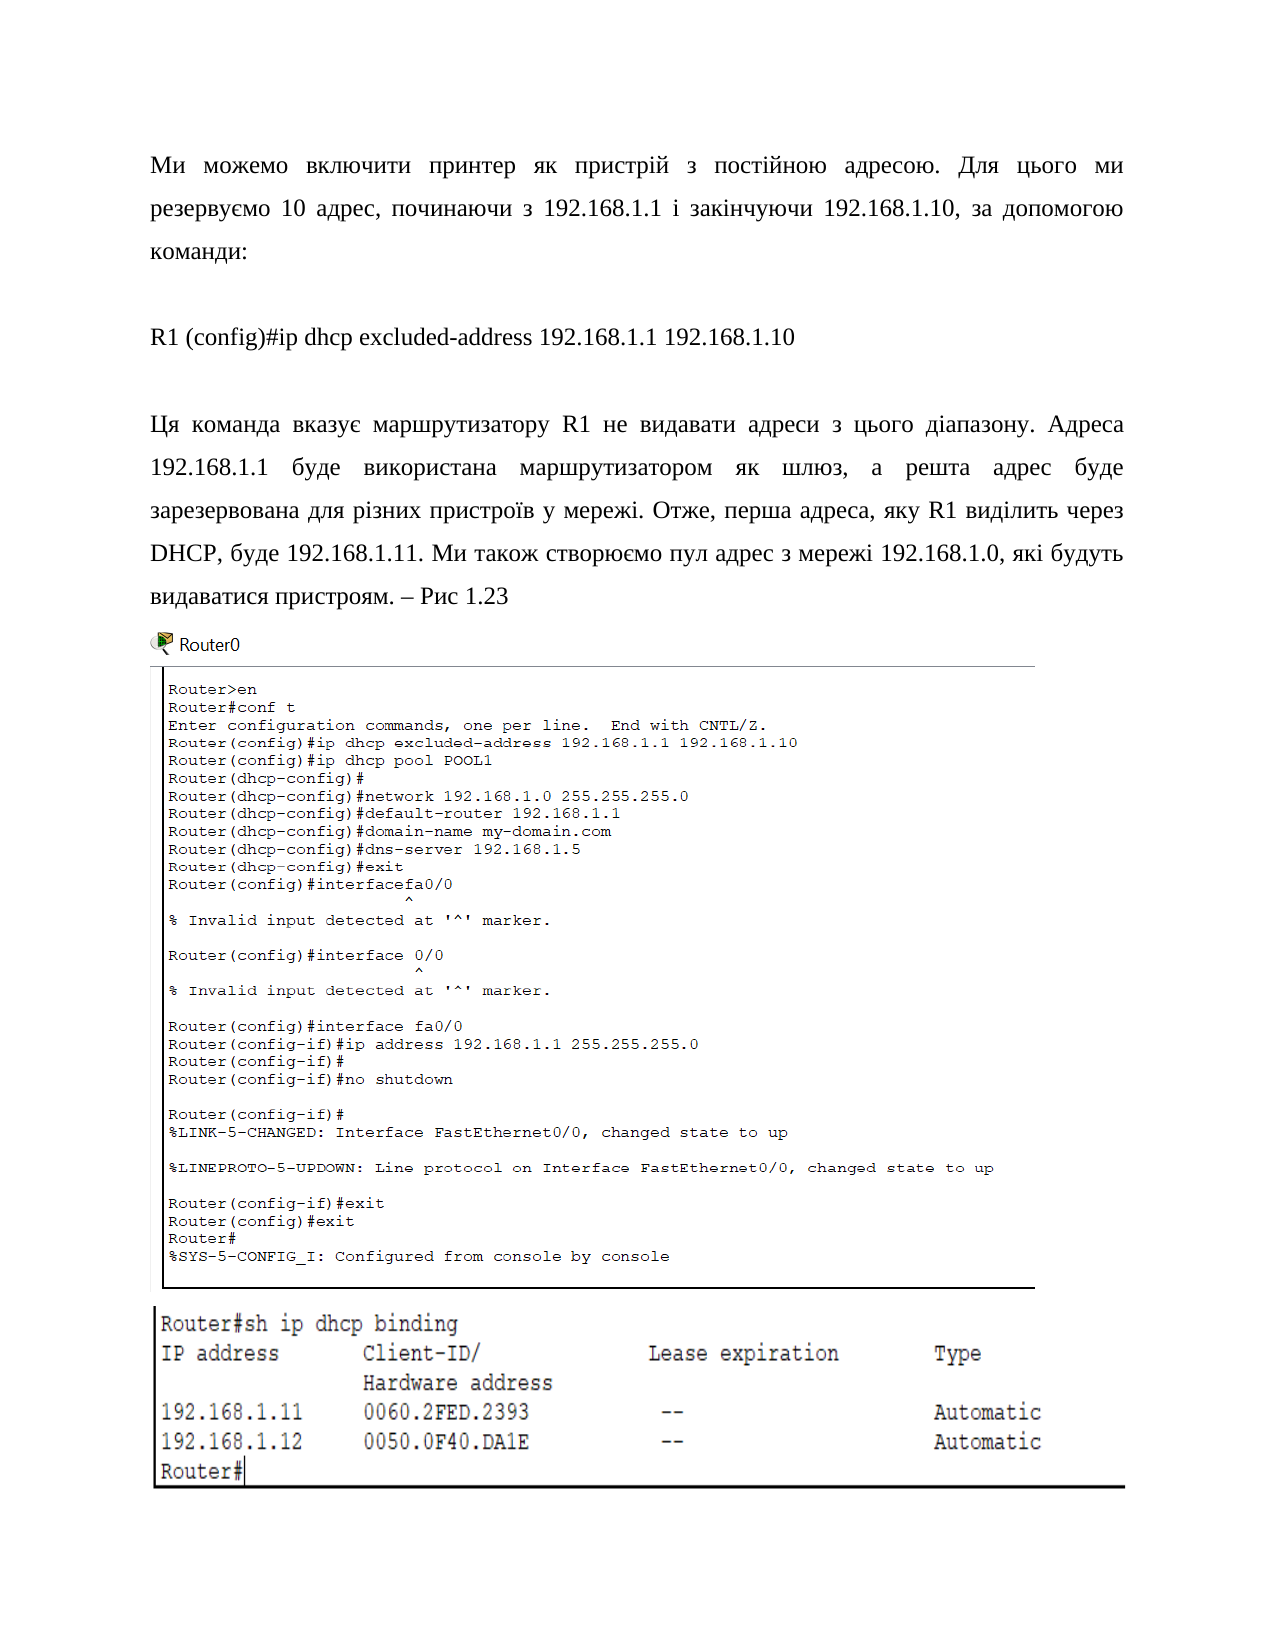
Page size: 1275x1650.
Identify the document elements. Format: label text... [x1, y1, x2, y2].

text R1 (config)#ip dhcp excluded-address 192.168.1.1 192.168.1.10 [150, 322, 1125, 351]
text Ця команда вказує маршрутизатору R1 не видавати адреси з цього діапазону. Адреса 192.168.1.1 буде використана маршрутизатором як шлюз, а решта адрес буде зарезервована для різних пристроїв у мережі. Отже, перша адреса, яку R1 виділить через DHCP, буде 192.168.1.11. Ми також створюємо пул адрес з мережі 192.168.1.0, які будуть видаватися пристроям. – Рис 1.23 [150, 409, 1125, 610]
text Ми можемо включити принтер як пристрій з постійною адресою. Для цього ми резервуємо 10 адрес, починаючи з 192.168.1.1 і закінчуючи 192.168.1.10, за допомогою команди: [150, 150, 1125, 265]
picture [150, 1306, 1125, 1497]
picture [150, 624, 1035, 1292]
